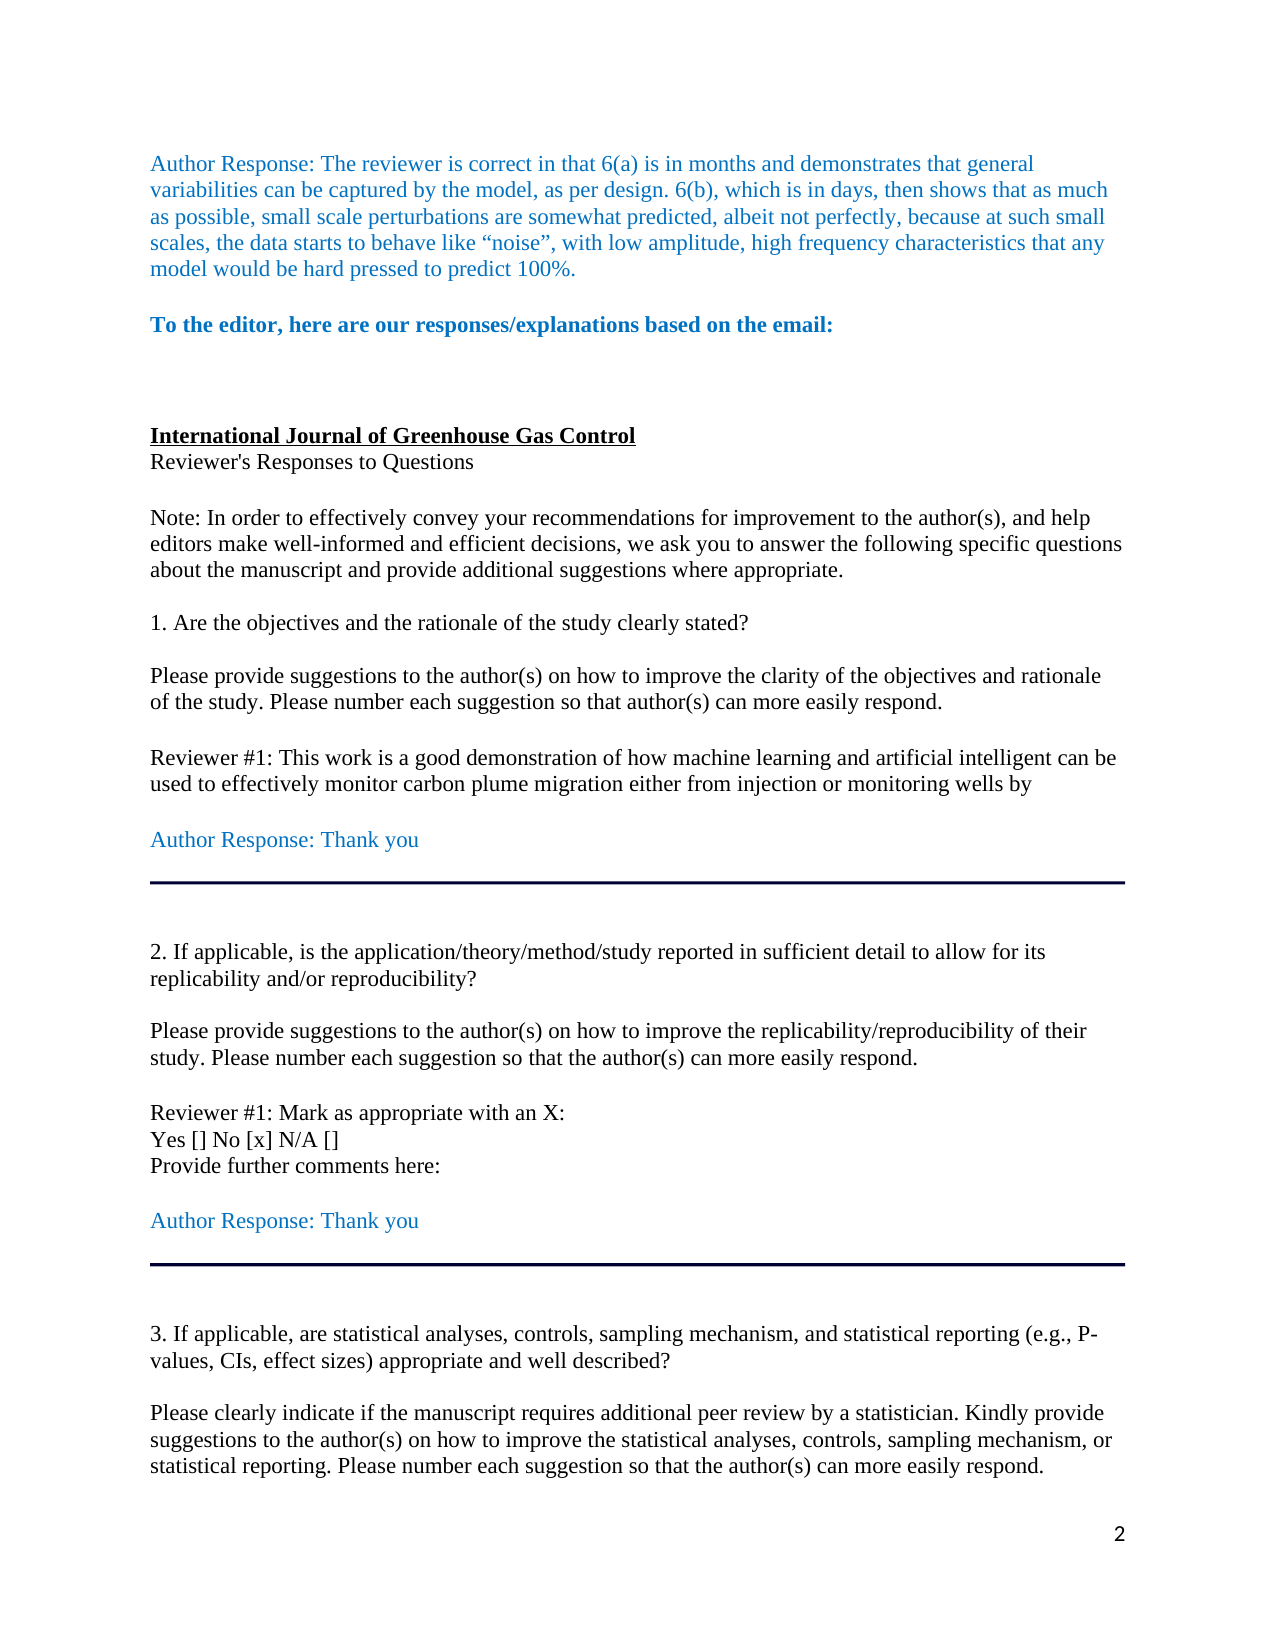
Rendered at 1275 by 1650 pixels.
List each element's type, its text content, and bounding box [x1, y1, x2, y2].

text Reviewer #1: Mark as appropriate with an X: Yes [] No [x] N/A [] Provide further comments here: [150, 1099, 1125, 1178]
text To the editor, here are our responses/explanations based on the email: [150, 311, 1125, 337]
text Author Response: Thank you [150, 826, 1125, 852]
text Author Response: Thank you [150, 1208, 1125, 1234]
text 2. If applicable, is the application/theory/method/study reported in sufficient detail to allow for its replicability and/or reproducibility? Please provide suggestions to the author(s) on how to improve the replicability/reproducibility of their study. Please number each suggestion so that the author(s) can more easily respond. [150, 938, 1125, 1070]
text Note: In order to effectively convey your recommendations for improvement to the author(s), and help editors make well-informed and efficient decisions, we ask you to answer the following specific questions about the manuscript and provide additional suggestions where appropriate. 1. Are the objectives and the rationale of the study clearly stated? Please provide suggestions to the author(s) on how to improve the clarity of the objectives and rationale of the study. Please number each suggestion so that author(s) can more easily respond. [150, 504, 1125, 715]
text 3. If applicable, are statistical analyses, controls, sampling mechanism, and statistical reporting (e.g., P-values, CIs, effect sizes) appropriate and well described? Please clearly indicate if the manuscript requires additional peer review by a statistician. Kindly provide suggestions to the author(s) on how to improve the statistical analyses, controls, sampling mechanism, or statistical reporting. Please number each suggestion so that the author(s) can more easily respond. [150, 1320, 1125, 1478]
text International Journal of Greenhouse Gas Control Reviewer's Responses to Questions [150, 422, 1125, 475]
text Reviewer #1: This work is a good demonstration of how machine learning and artificial intelligent can be used to effectively monitor carbon plume migration either from injection or monitoring wells by [150, 744, 1125, 797]
text Author Response: The reviewer is correct in that 6(a) is in months and demonstrates that general variabilities can be captured by the model, as per design. 6(b), which is in days, then shows that as much as possible, small scale perturbations are somewhat predicted, albeit not perfectly, because at such small scales, the data starts to behave like “noise”, with low amplitude, high frequency characteristics that any model would be hard pressed to predict 100%. [150, 150, 1125, 282]
